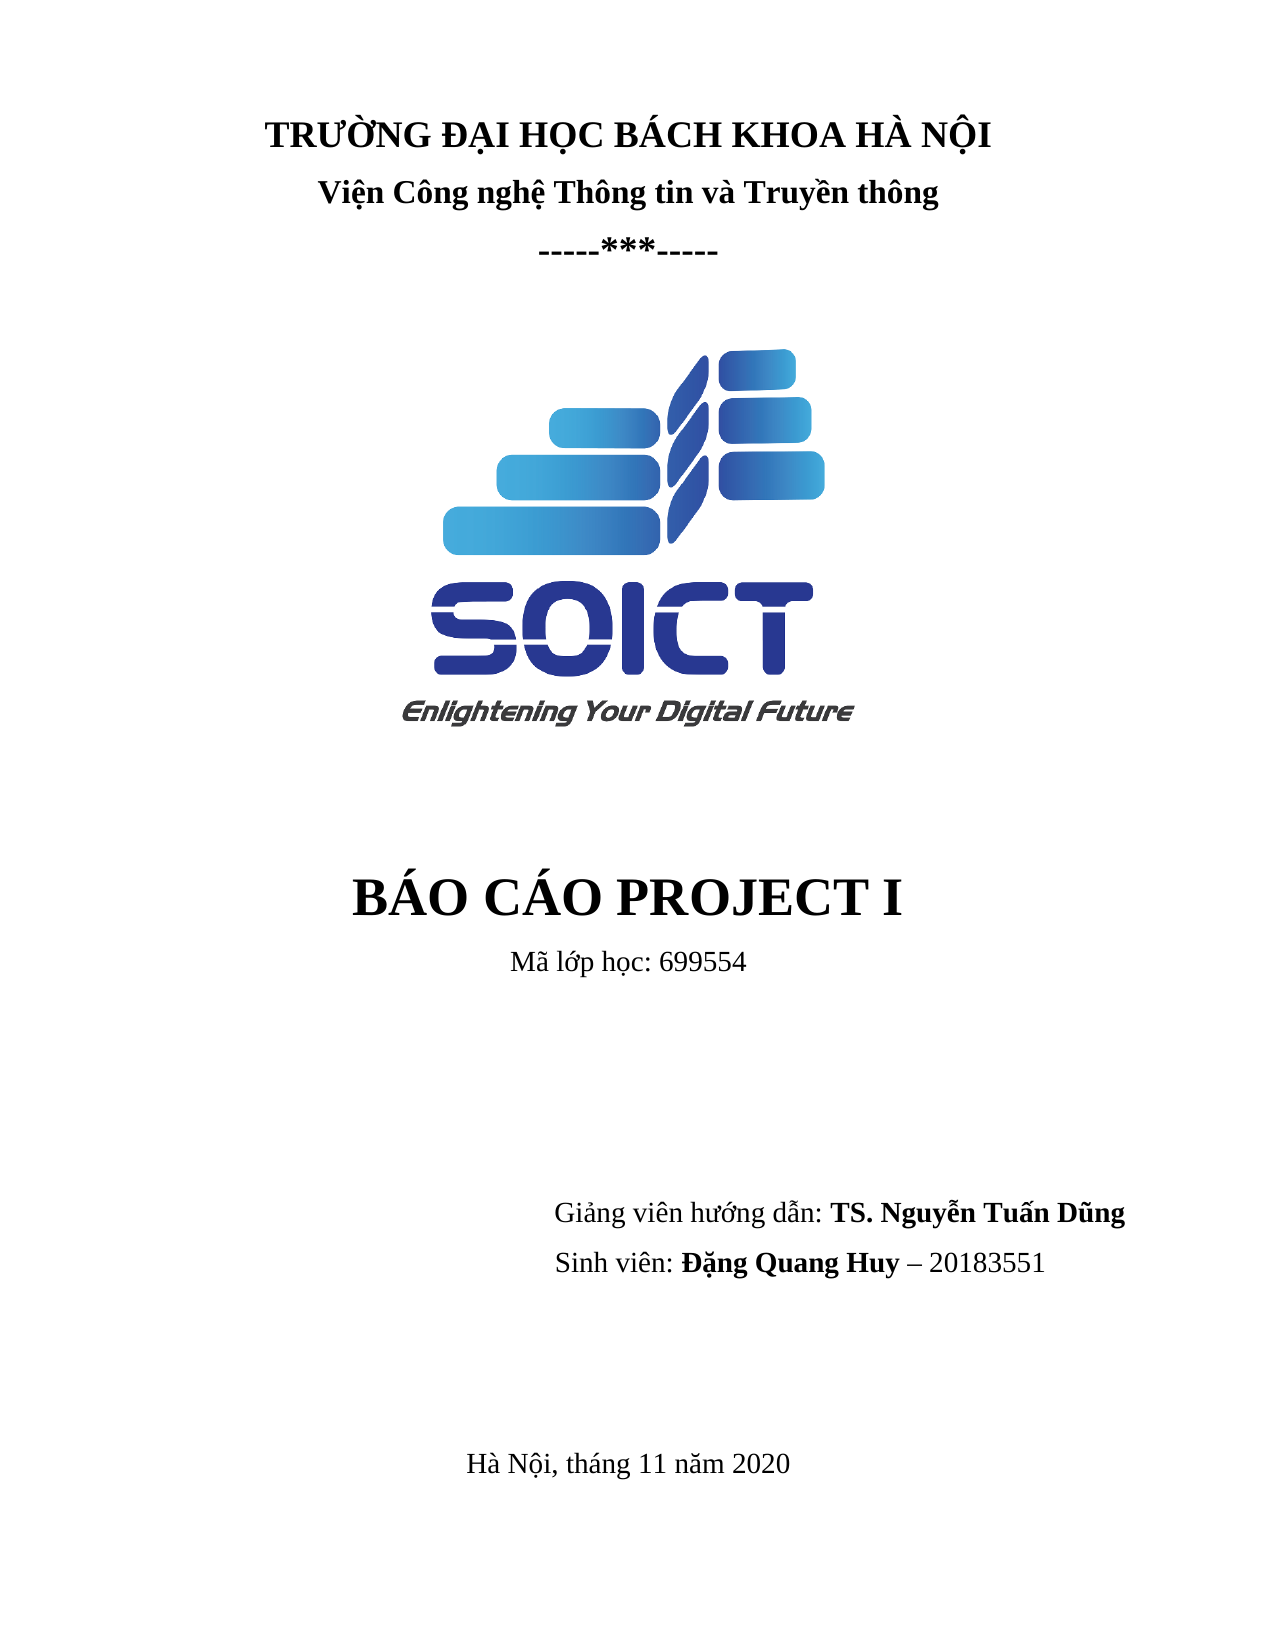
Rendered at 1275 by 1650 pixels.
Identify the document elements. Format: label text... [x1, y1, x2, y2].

text Viện Công nghệ Thông tin và Truyền thông [131, 172, 1125, 211]
text Giảng viên hướng dẫn: TS. Nguyễn Tuấn Dũng [131, 1195, 1125, 1229]
text Mã lớp học: 699554 [131, 944, 1125, 978]
text Hà Nội, tháng 11 năm 2020 [131, 1446, 1125, 1480]
text Sinh viên: Đặng Quang Huy – 20183551 [131, 1245, 1125, 1279]
text TRƯỜNG ĐẠI HỌC BÁCH KHOA HÀ NỘI [131, 112, 1125, 156]
picture [396, 346, 860, 729]
text BÁO CÁO PROJECT I [131, 865, 1125, 927]
text -----***----- [131, 227, 1125, 270]
